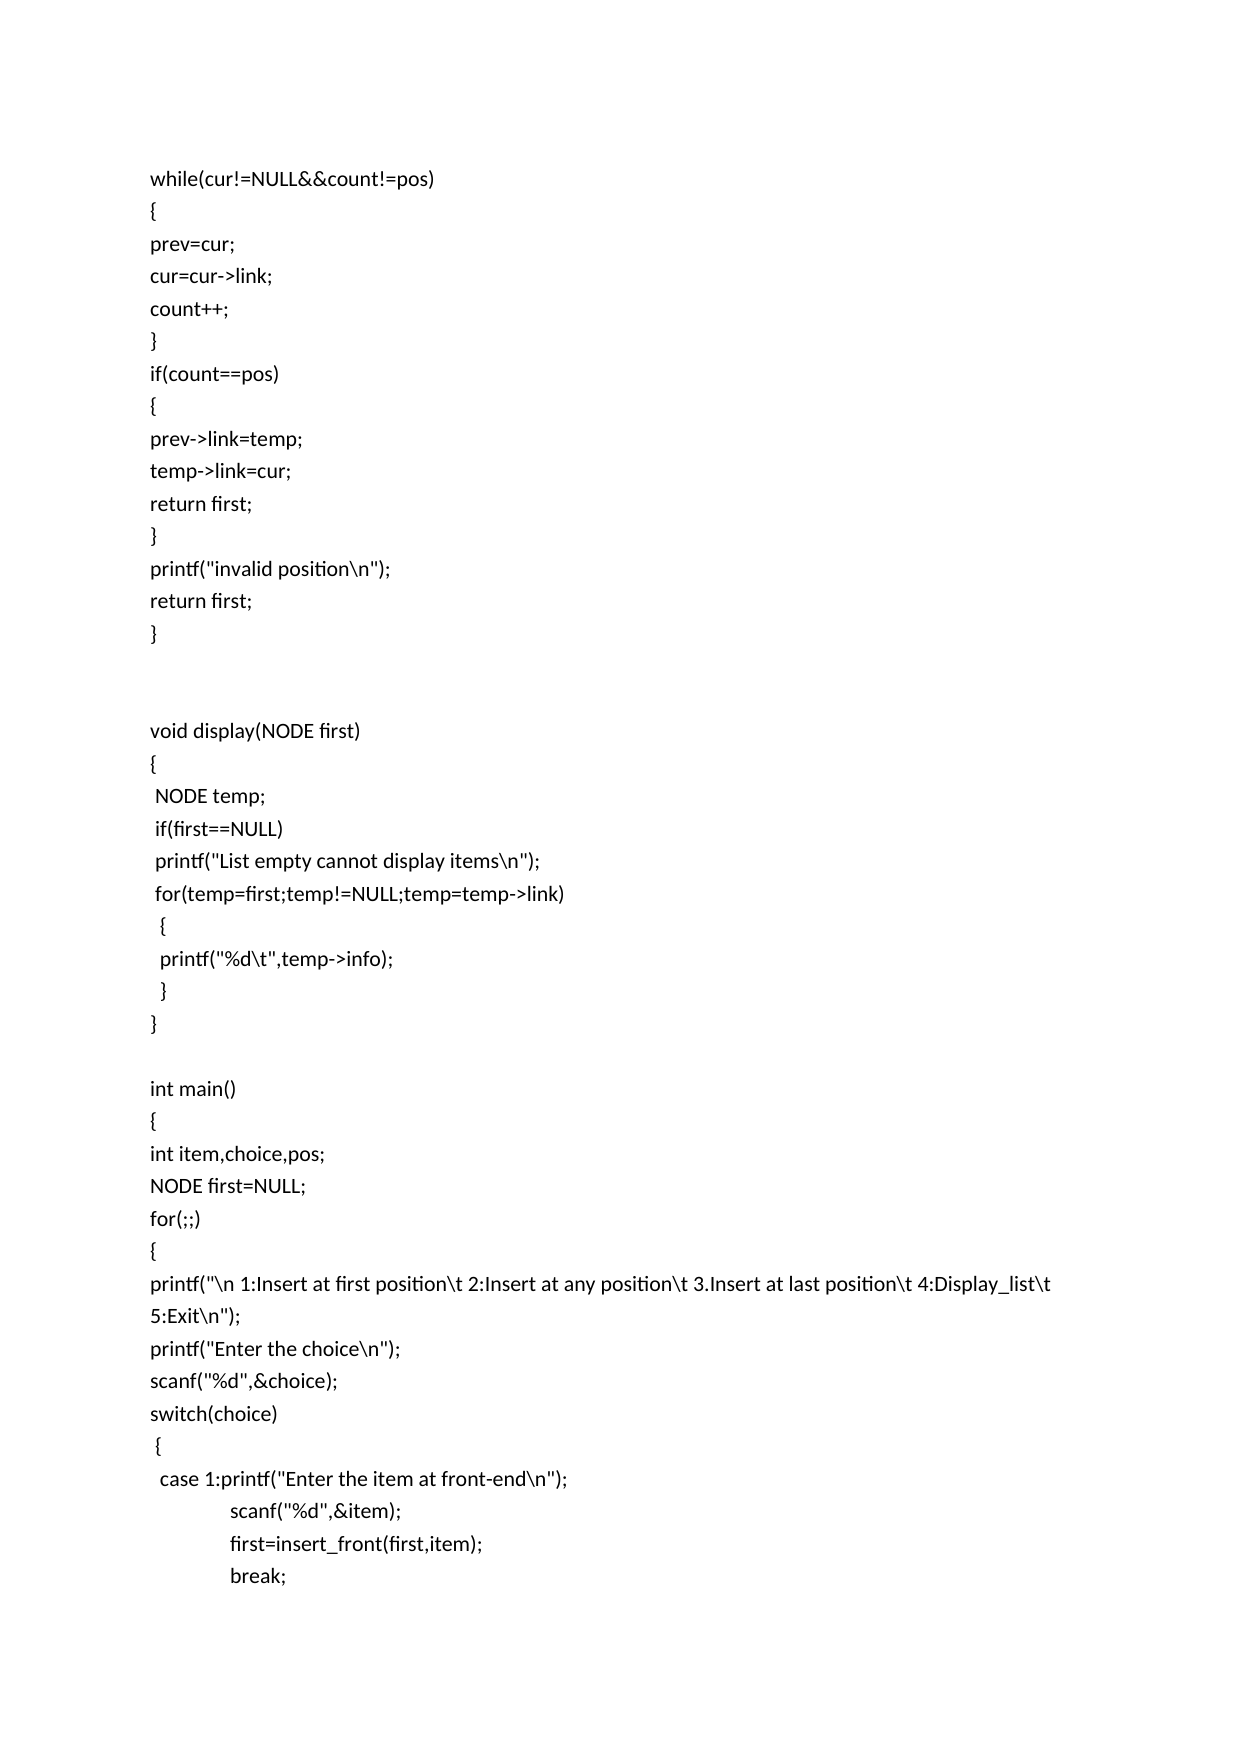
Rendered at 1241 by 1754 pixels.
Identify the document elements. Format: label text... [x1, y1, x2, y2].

text printf("List empty cannot display items\n"); [150, 844, 1090, 877]
text for(temp=first;temp!=NULL;temp=temp->link) [150, 877, 1090, 909]
text printf("invalid position\n"); [150, 552, 1090, 584]
text } [150, 974, 1090, 1007]
text prev=cur; [150, 227, 1090, 259]
text void display(NODE first) [150, 714, 1090, 747]
text int main() [150, 1072, 1090, 1104]
text first=insert_front(first,item); [150, 1527, 1090, 1559]
text { [150, 389, 1090, 422]
text NODE first=NULL; [150, 1169, 1090, 1202]
text { [150, 1429, 1090, 1462]
text while(cur!=NULL&&count!=pos) [150, 162, 1090, 194]
text { [150, 909, 1090, 942]
text printf("\n 1:Insert at first position\t 2:Insert at any position\t 3.Insert at last position\t 4:Display_list\t 5:Exit\n"); [150, 1267, 1090, 1332]
text return first; [150, 584, 1090, 617]
text switch(choice) [150, 1397, 1090, 1429]
text { [150, 1104, 1090, 1137]
text return first; [150, 487, 1090, 519]
text } [150, 1007, 1090, 1039]
text count++; [150, 292, 1090, 324]
text scanf("%d",&item); [150, 1494, 1090, 1527]
text } [150, 617, 1090, 649]
text NODE temp; [150, 779, 1090, 812]
text break; [150, 1559, 1090, 1592]
text { [150, 747, 1090, 779]
text { [150, 194, 1090, 227]
text { [150, 1234, 1090, 1267]
text } [150, 519, 1090, 552]
text cur=cur->link; [150, 259, 1090, 292]
text for(;;) [150, 1202, 1090, 1234]
text case 1:printf("Enter the item at front-end\n"); [150, 1462, 1090, 1494]
text } [150, 324, 1090, 357]
text int item,choice,pos; [150, 1137, 1090, 1169]
text if(count==pos) [150, 357, 1090, 389]
text if(first==NULL) [150, 812, 1090, 844]
text printf("Enter the choice\n"); [150, 1332, 1090, 1364]
text temp->link=cur; [150, 454, 1090, 487]
text printf("%d\t",temp->info); [150, 942, 1090, 974]
text prev->link=temp; [150, 422, 1090, 454]
text scanf("%d",&choice); [150, 1364, 1090, 1397]
